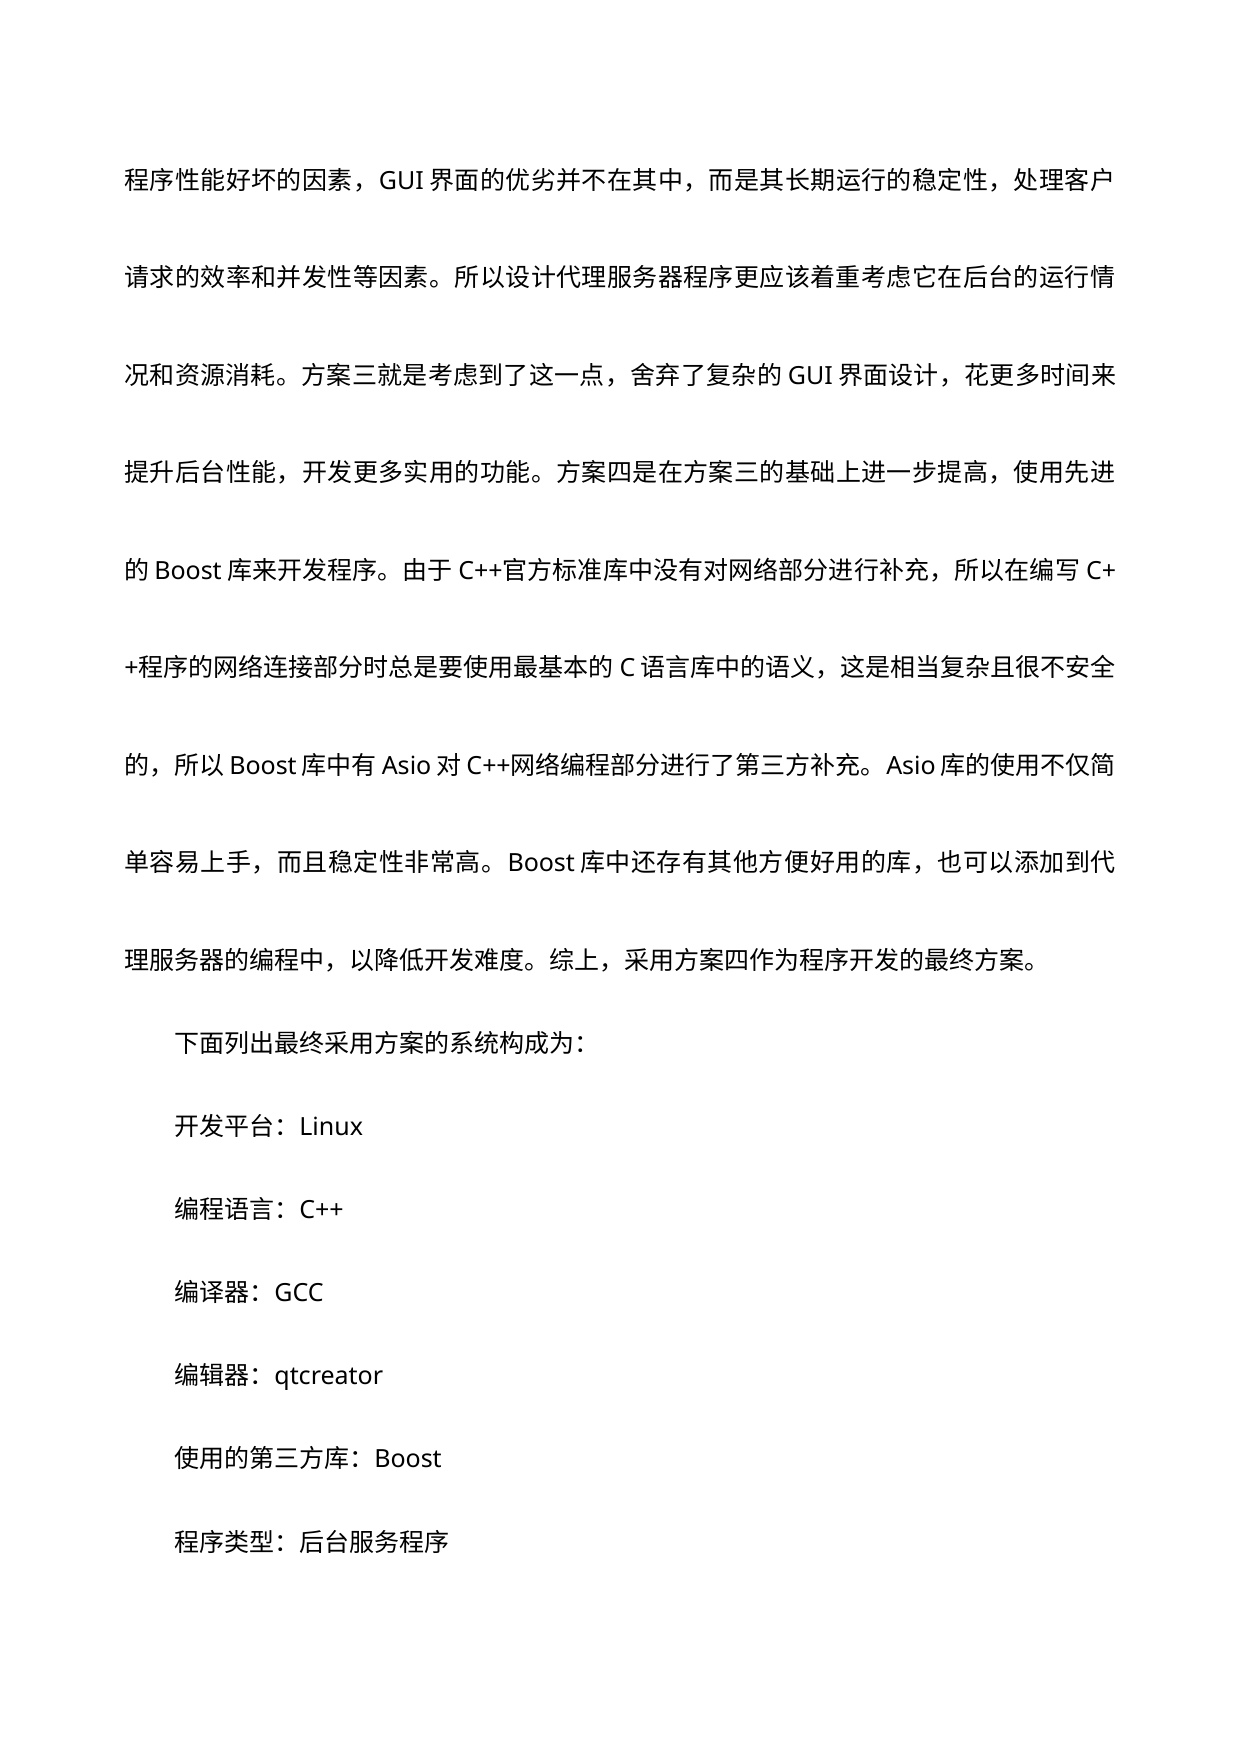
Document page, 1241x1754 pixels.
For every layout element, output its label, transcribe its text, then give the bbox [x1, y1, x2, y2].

text 使用的第三方库：Boost [124, 1424, 1116, 1489]
text 编译器：GCC [124, 1258, 1116, 1323]
text 开发平台：Linux [124, 1092, 1116, 1157]
text 编程语言：C++ [124, 1175, 1116, 1240]
text 编辑器：qtcreator [124, 1341, 1116, 1406]
text 下面列出最终采用方案的系统构成为： [124, 1009, 1116, 1074]
text 程序类型：后台服务程序 [124, 1508, 1116, 1573]
